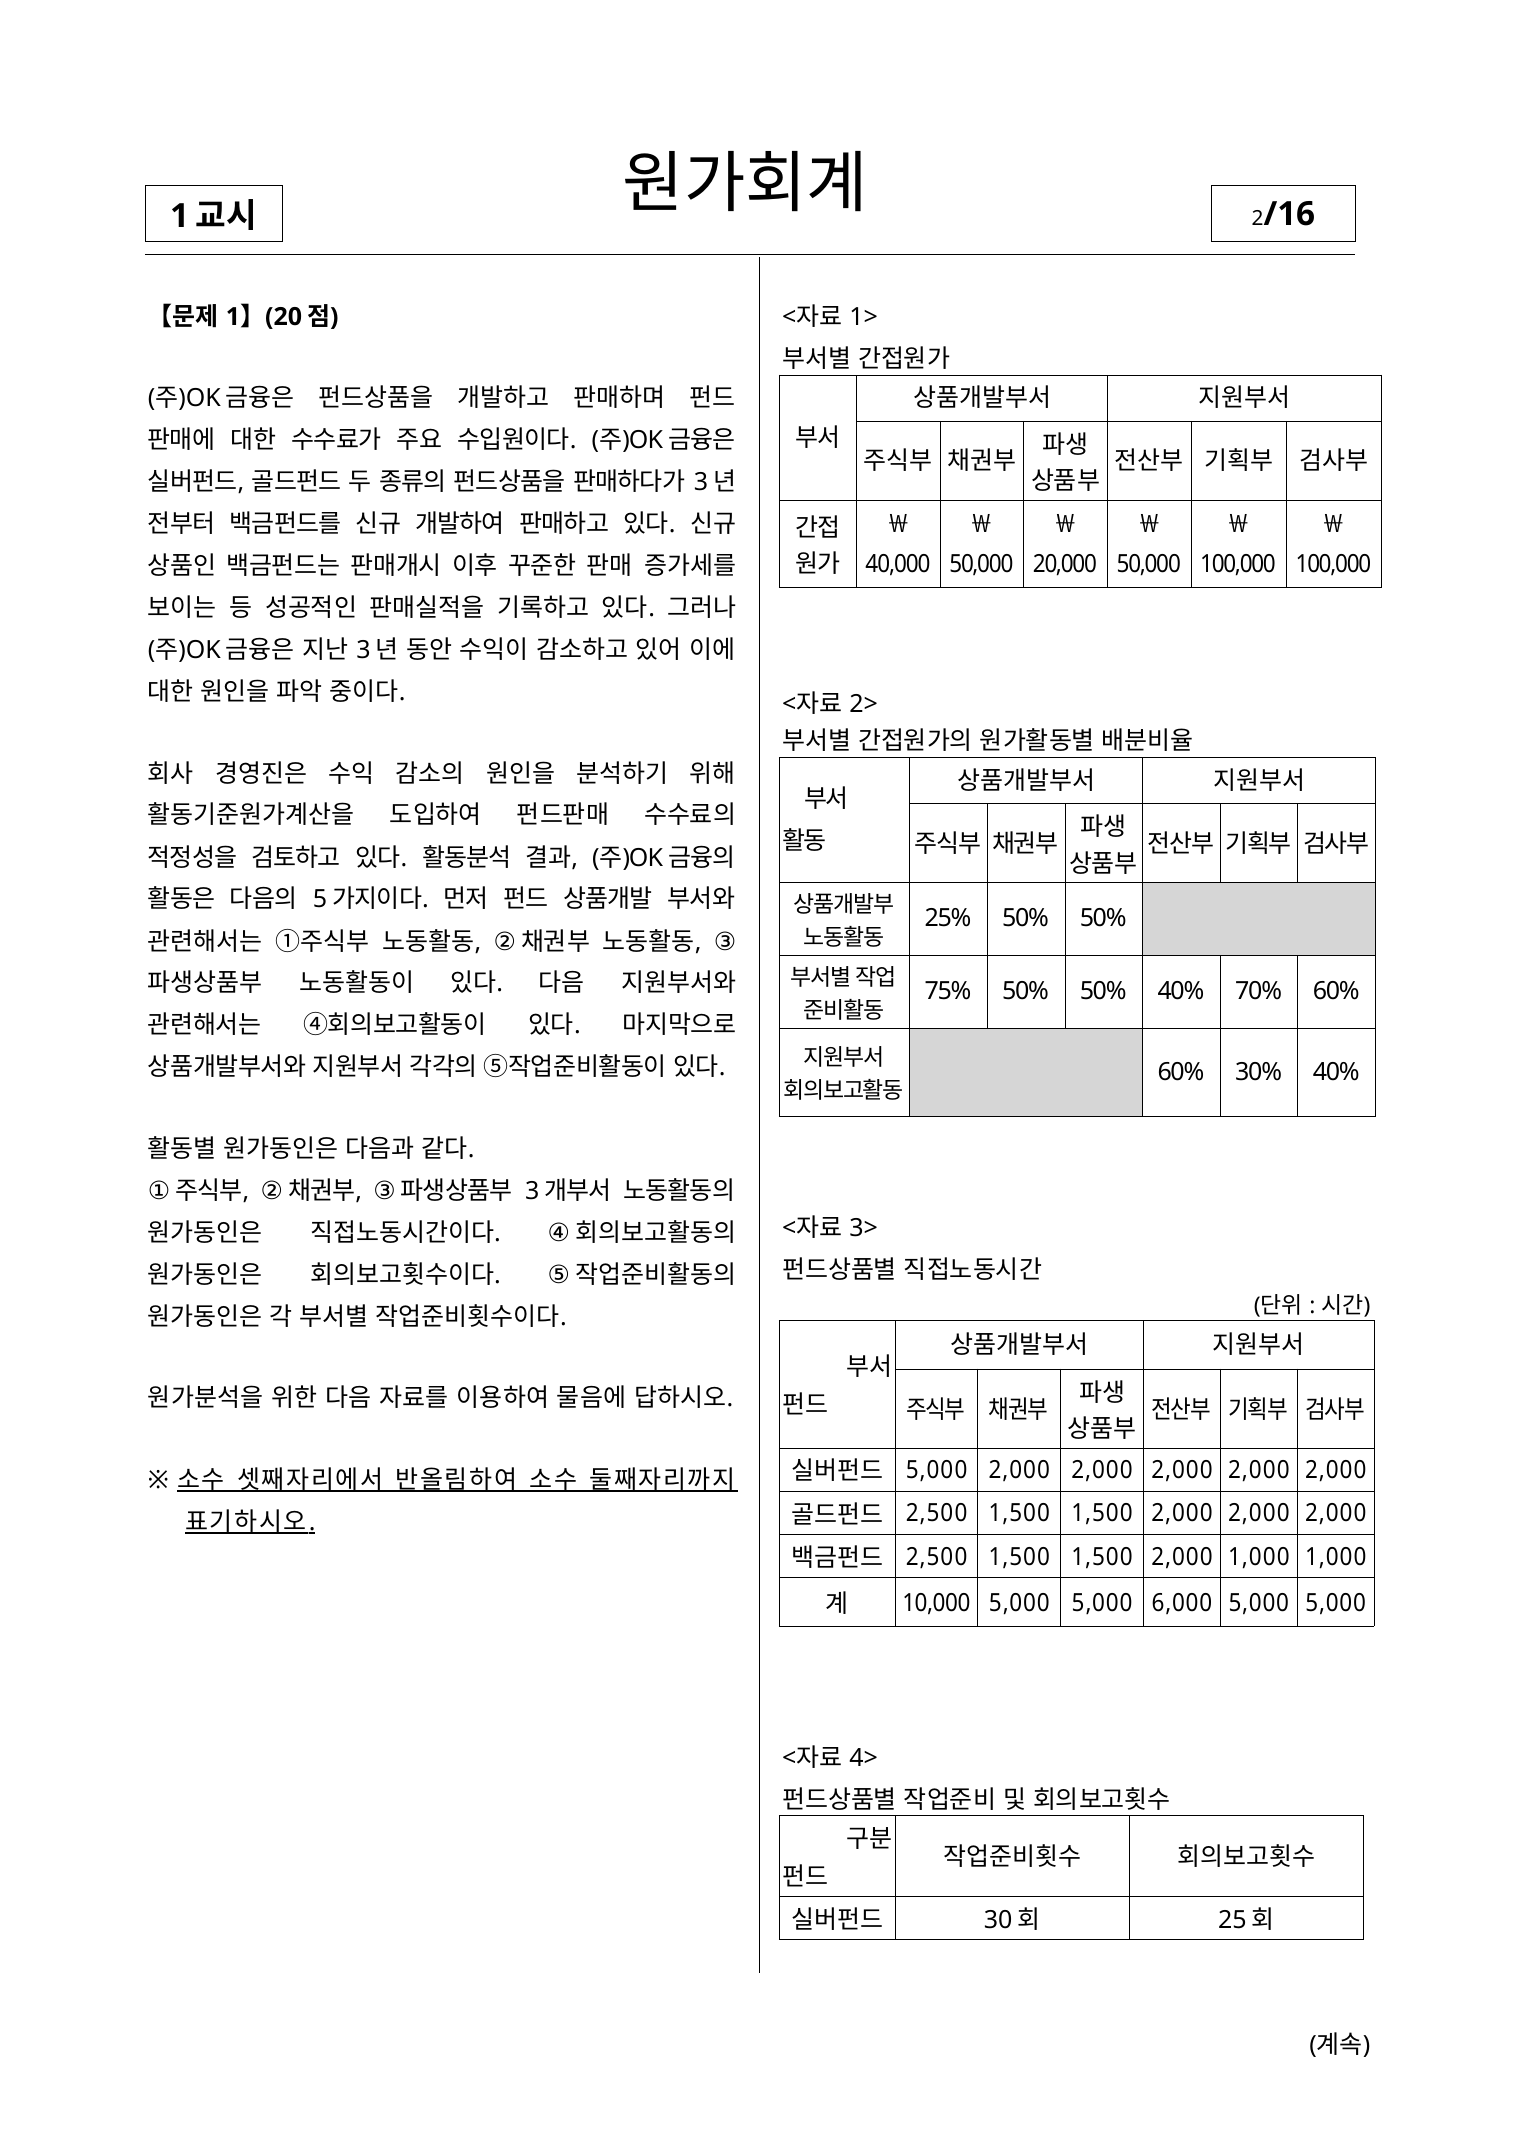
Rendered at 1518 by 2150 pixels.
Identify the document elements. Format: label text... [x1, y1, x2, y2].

text 원가분석을 위한 다음 자료를 이용하여 물음에 답하시오. [148, 1378, 736, 1414]
table_cell 파생 상품부 [1061, 1370, 1143, 1447]
table_header 상품개발부서 [896, 1321, 1143, 1368]
table_cell 상품개발부 노동활동 [780, 883, 909, 955]
table_cell 5,000 [1061, 1578, 1143, 1626]
table_cell 1,000 [1221, 1535, 1297, 1577]
table_cell 골드펀드 [780, 1492, 895, 1534]
table_cell 1,500 [978, 1535, 1060, 1577]
table_cell 채권부 [941, 422, 1023, 500]
table_header 부서 펀드 [780, 1321, 895, 1447]
text <자료 1> [782, 296, 1370, 332]
table_cell 검사부 [1298, 1370, 1374, 1447]
table_cell 전산부 [1143, 804, 1220, 882]
table_header 지원부서 [1143, 758, 1375, 803]
table_cell 주식부 [910, 804, 987, 882]
table_cell 2,000 [1144, 1492, 1220, 1534]
table_header 회의보고횟수 [1130, 1816, 1363, 1896]
table_cell 지원부서 회의보고활동 [780, 1029, 909, 1116]
table_cell 2,500 [896, 1492, 977, 1534]
text 부서별 간접원가 [782, 338, 1370, 374]
table_cell 실버펀드 [780, 1449, 895, 1491]
table_cell 파생 상품부 [1066, 804, 1142, 882]
table_cell 2,000 [1221, 1492, 1297, 1534]
table_header 상품개발부서 [857, 376, 1107, 421]
table_header 상품개발부서 [910, 758, 1142, 803]
table_cell 60% [1143, 1029, 1220, 1116]
table_cell 백금펀드 [780, 1535, 895, 1577]
table_cell 1,000 [1298, 1535, 1374, 1577]
table_cell 2,000 [1298, 1449, 1374, 1491]
table_cell 채권부 [978, 1370, 1060, 1447]
table_cell 30% [1221, 1029, 1297, 1116]
table_cell 부서별 작업 준비활동 [780, 956, 909, 1028]
table_cell 1,500 [1061, 1492, 1143, 1534]
table_cell 채권부 [988, 804, 1065, 882]
table_cell 75% [910, 956, 987, 1028]
text ※ 소수 셋째자리에서 반올림하여 소수 둘째자리까지 표기하시오. [148, 1459, 736, 1537]
table_cell 기획부 [1192, 422, 1286, 500]
table_cell ￦20,000 [1024, 501, 1107, 587]
table_cell 5,000 [896, 1449, 977, 1491]
table_cell 2,500 [896, 1535, 977, 1577]
table_cell 주식부 [857, 422, 940, 500]
table_cell 2,000 [1061, 1449, 1143, 1491]
table_cell ￦50,000 [1108, 501, 1191, 587]
table_cell [910, 1029, 1142, 1116]
table_cell 30회 [896, 1897, 1129, 1939]
table_cell 주식부 [896, 1370, 977, 1447]
text 【문제 1】(20점) [148, 296, 736, 332]
table_cell 50% [988, 883, 1065, 955]
table_cell 기획부 [1221, 1370, 1297, 1447]
table_cell [1143, 883, 1375, 955]
text 부서별 간접원가의 원가활동별 배분비율 [782, 721, 1370, 757]
text 회사 경영진은 수익 감소의 원인을 분석하기 위해 활동기준원가계산을 도입하여 펀드판매 수수료의 적정성을 검토하고 있다. 활동분석 결과, (주)OK금융의 활동은 다음의 5가지이다. 먼저 펀드 상품개발 부서와 관련해서는 ①주식부 노동활동, ②채권부 노동활동, ③파생상품부 노동활동이 있다. 다음 지원부서와 관련해서는 ④회의보고활동이 있다. 마지막으로 상품개발부서와 지원부서 각각의 ⑤작업준비활동이 있다. [148, 753, 736, 1083]
table_cell 40% [1143, 956, 1220, 1028]
text (단위 : 시간) [782, 1287, 1370, 1320]
table_cell 검사부 [1298, 804, 1375, 882]
table_cell 2,000 [1144, 1535, 1220, 1577]
table_header 부서 [780, 376, 856, 500]
table_cell ￦100,000 [1287, 501, 1381, 587]
table_cell 전산부 [1108, 422, 1191, 500]
table_cell 5,000 [1221, 1578, 1297, 1626]
table_cell ￦40,000 [857, 501, 940, 587]
table_cell ￦50,000 [941, 501, 1023, 587]
table_cell 1,500 [978, 1492, 1060, 1534]
table_cell 전산부 [1144, 1370, 1220, 1447]
table_cell 50% [988, 956, 1065, 1028]
table_cell ￦100,000 [1192, 501, 1286, 587]
table_cell 40% [1298, 1029, 1375, 1116]
text ①주식부, ②채권부, ③파생상품부 3개부서 노동활동의 원가동인은 직접노동시간이다. ④회의보고활동의 원가동인은 회의보고횟수이다. ⑤작업준비활동의 원가동인은 각 부서별 작업준비횟수이다. [148, 1170, 736, 1332]
table_cell 실버펀드 [780, 1897, 895, 1939]
table_cell 계 [780, 1578, 895, 1626]
table_cell 기획부 [1221, 804, 1297, 882]
table_cell 6,000 [1144, 1578, 1220, 1626]
table_header 지원부서 [1108, 376, 1381, 421]
table_cell 2,000 [1298, 1492, 1374, 1534]
table_cell 25회 [1130, 1897, 1363, 1939]
text (주)OK금융은 펀드상품을 개발하고 판매하며 펀드 판매에 대한 수수료가 주요 수입원이다. (주)OK금융은 실버펀드, 골드펀드 두 종류의 펀드상품을 판매하다가 3년 전부터 백금펀드를 신규 개발하여 판매하고 있다. 신규 상품인 백금펀드는 판매개시 이후 꾸준한 판매 증가세를 보이는 등 성공적인 판매실적을 기록하고 있다. 그러나 (주)OK금융은 지난 3년 동안 수익이 감소하고 있어 이에 대한 원인을 파악 중이다. [148, 378, 736, 708]
table_cell 파생 상품부 [1024, 422, 1107, 500]
text 활동별 원가동인은 다음과 같다. [148, 1128, 736, 1164]
text <자료 3> [782, 1207, 1370, 1244]
text <자료 2> [782, 683, 1370, 720]
table_cell 70% [1221, 956, 1297, 1028]
table_cell 10,000 [896, 1578, 977, 1626]
table_header 지원부서 [1144, 1321, 1374, 1368]
text <자료 4> [782, 1737, 1370, 1773]
table_cell 60% [1298, 956, 1375, 1028]
table_cell 25% [910, 883, 987, 955]
table_cell 50% [1066, 883, 1142, 955]
table_header 구분 펀드 [780, 1816, 895, 1896]
table_cell 5,000 [978, 1578, 1060, 1626]
table_cell 2,000 [978, 1449, 1060, 1491]
table_cell 5,000 [1298, 1578, 1374, 1626]
text 펀드상품별 직접노동시간 [782, 1249, 1370, 1286]
table_header 부서 활동 [780, 758, 909, 882]
table_cell 1,500 [1061, 1535, 1143, 1577]
table_cell 50% [1066, 956, 1142, 1028]
text 펀드상품별 작업준비 및 회의보고횟수 [782, 1779, 1370, 1815]
table_header 작업준비횟수 [896, 1816, 1129, 1896]
table_cell 2,000 [1221, 1449, 1297, 1491]
table_cell 검사부 [1287, 422, 1381, 500]
table_cell 간접 원가 [780, 501, 856, 587]
table_cell 2,000 [1144, 1449, 1220, 1491]
